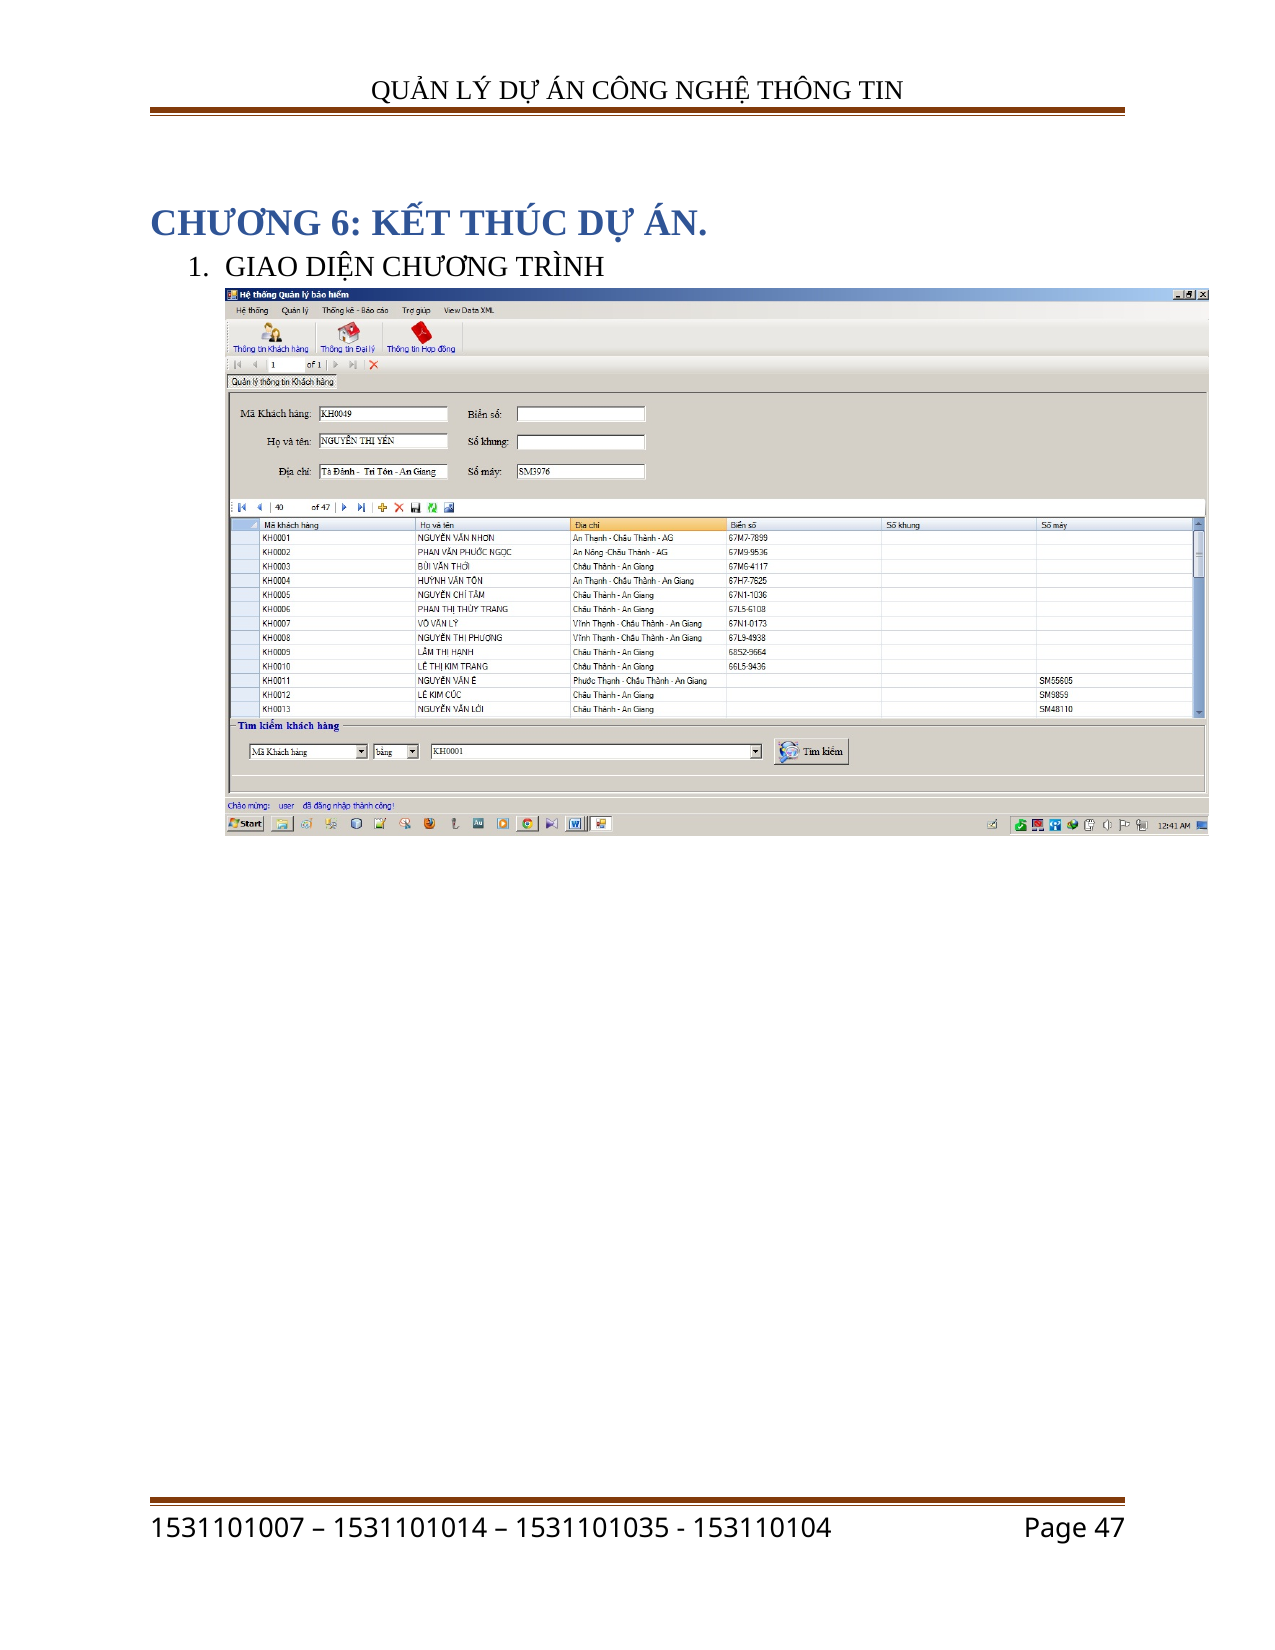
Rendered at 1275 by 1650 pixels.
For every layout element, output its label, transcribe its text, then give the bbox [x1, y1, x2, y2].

picture [225, 288, 1209, 836]
subtitle CHƯƠNG 6: KẾT THÚC DỰ ÁN. [150, 200, 1125, 243]
list GIAO DIỆN CHƯƠNG TRÌNH [187, 249, 1125, 283]
